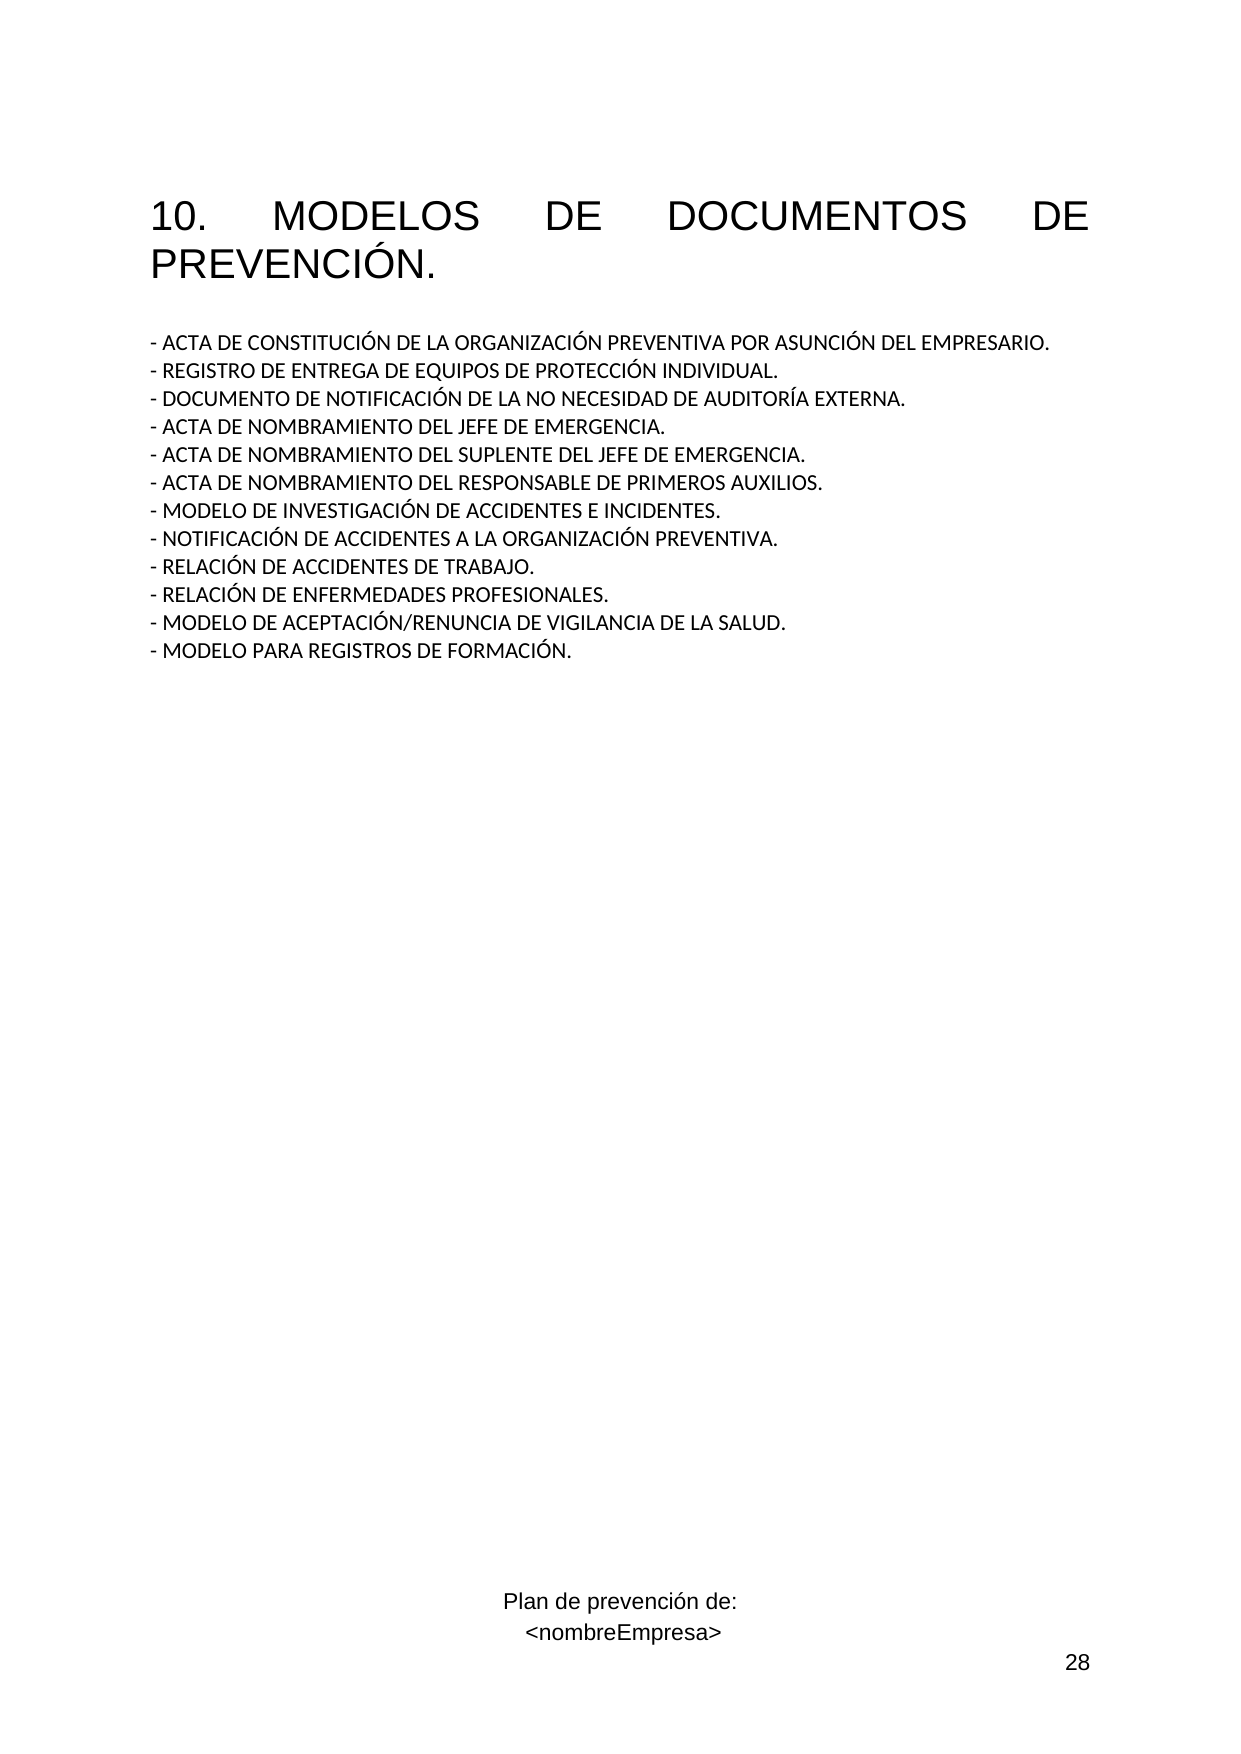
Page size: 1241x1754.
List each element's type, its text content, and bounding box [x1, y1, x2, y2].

text - ACTA DE CONSTITUCIÓN DE LA ORGANIZACIÓN PREVENTIVA POR ASUNCIÓN DEL EMPRESARIO. [150, 328, 1090, 356]
text - RELACIÓN DE ENFERMEDADES PROFESIONALES. [150, 580, 1090, 608]
text - ACTA DE NOMBRAMIENTO DEL SUPLENTE DEL JEFE DE EMERGENCIA. [150, 440, 1090, 468]
text - MODELO DE ACEPTACIÓN/RENUNCIA DE VIGILANCIA DE LA SALUD. [150, 608, 1090, 636]
text - ACTA DE NOMBRAMIENTO DEL RESPONSABLE DE PRIMEROS AUXILIOS. [150, 468, 1090, 496]
text - NOTIFICACIÓN DE ACCIDENTES A LA ORGANIZACIÓN PREVENTIVA. [150, 524, 1090, 552]
text - RELACIÓN DE ACCIDENTES DE TRABAJO. [150, 552, 1090, 580]
text - ACTA DE NOMBRAMIENTO DEL JEFE DE EMERGENCIA. [150, 412, 1090, 440]
text - MODELO PARA REGISTROS DE FORMACIÓN. [150, 636, 1090, 664]
subtitle 10. MODELOS DE DOCUMENTOS DE PREVENCIÓN. [150, 192, 1090, 287]
text - REGISTRO DE ENTREGA DE EQUIPOS DE PROTECCIÓN INDIVIDUAL. [150, 356, 1090, 384]
text - DOCUMENTO DE NOTIFICACIÓN DE LA NO NECESIDAD DE AUDITORÍA EXTERNA. [150, 384, 1090, 412]
text - MODELO DE INVESTIGACIÓN DE ACCIDENTES E INCIDENTES. [150, 496, 1090, 524]
